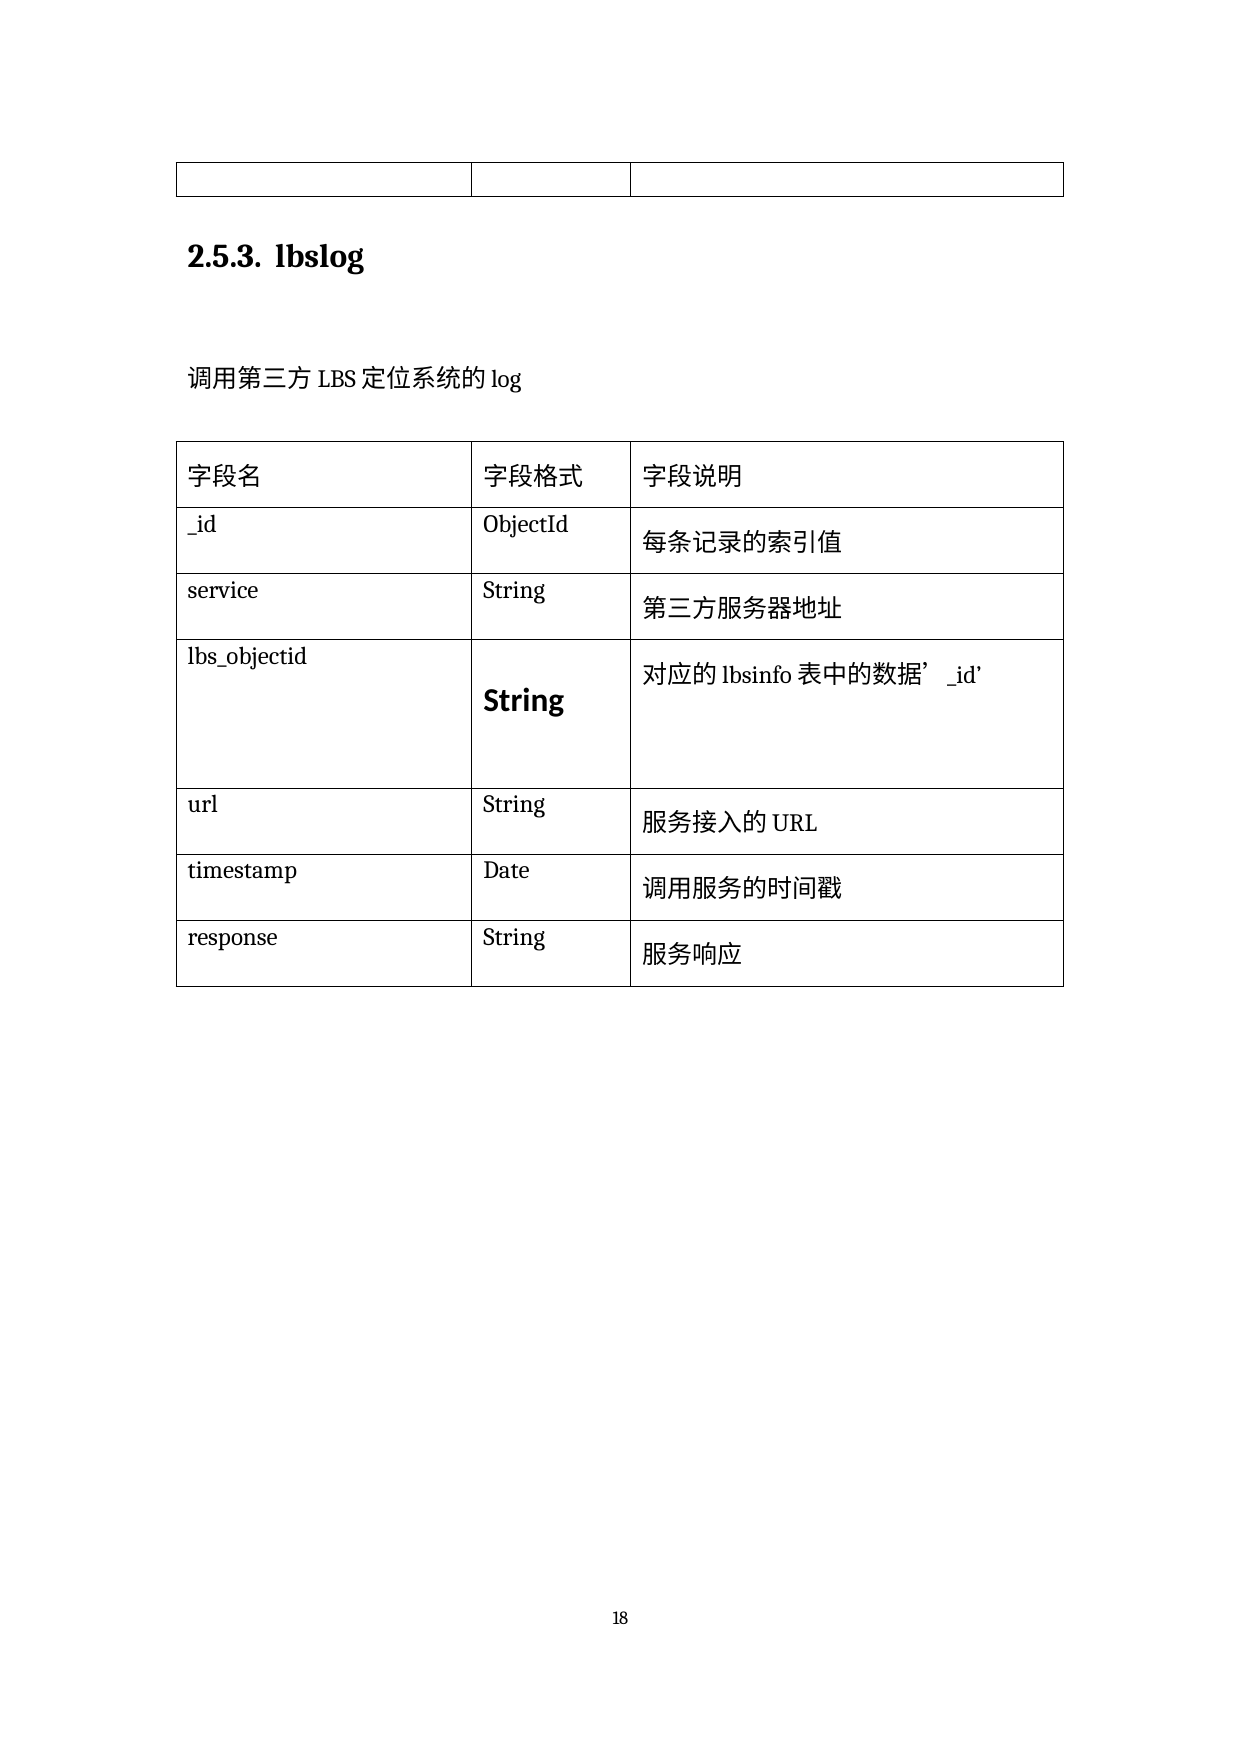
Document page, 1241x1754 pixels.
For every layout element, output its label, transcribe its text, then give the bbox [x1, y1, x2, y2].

table_cell String [472, 574, 630, 639]
table_cell 对应的lbsinfo表中的数据’_id’ [631, 640, 1063, 787]
table_cell [177, 163, 471, 196]
table_header 字段说明 [631, 442, 1063, 507]
table_cell 调用服务的时间戳 [631, 855, 1063, 919]
table_cell 第三方服务器地址 [631, 574, 1063, 639]
subtitle lbslog [187, 224, 1053, 289]
text 调用第三方LBS定位系统的log [187, 344, 1053, 409]
table_cell 服务响应 [631, 921, 1063, 986]
table_cell url [177, 789, 471, 853]
table_cell response [177, 921, 471, 986]
table_cell [631, 163, 1063, 196]
table_cell String [472, 640, 630, 787]
table_cell service [177, 574, 471, 639]
table_cell lbs_objectid [177, 640, 471, 787]
table_header 字段名 [177, 442, 471, 507]
table_cell String [472, 921, 630, 986]
table_cell _id [177, 508, 471, 573]
table_cell ObjectId [472, 508, 630, 573]
table_cell 每条记录的索引值 [631, 508, 1063, 573]
table_cell timestamp [177, 855, 471, 919]
table_cell Date [472, 855, 630, 919]
table_header 字段格式 [472, 442, 630, 507]
table_cell [472, 163, 630, 196]
table_cell 服务接入的URL [631, 789, 1063, 853]
table_cell String [472, 789, 630, 853]
